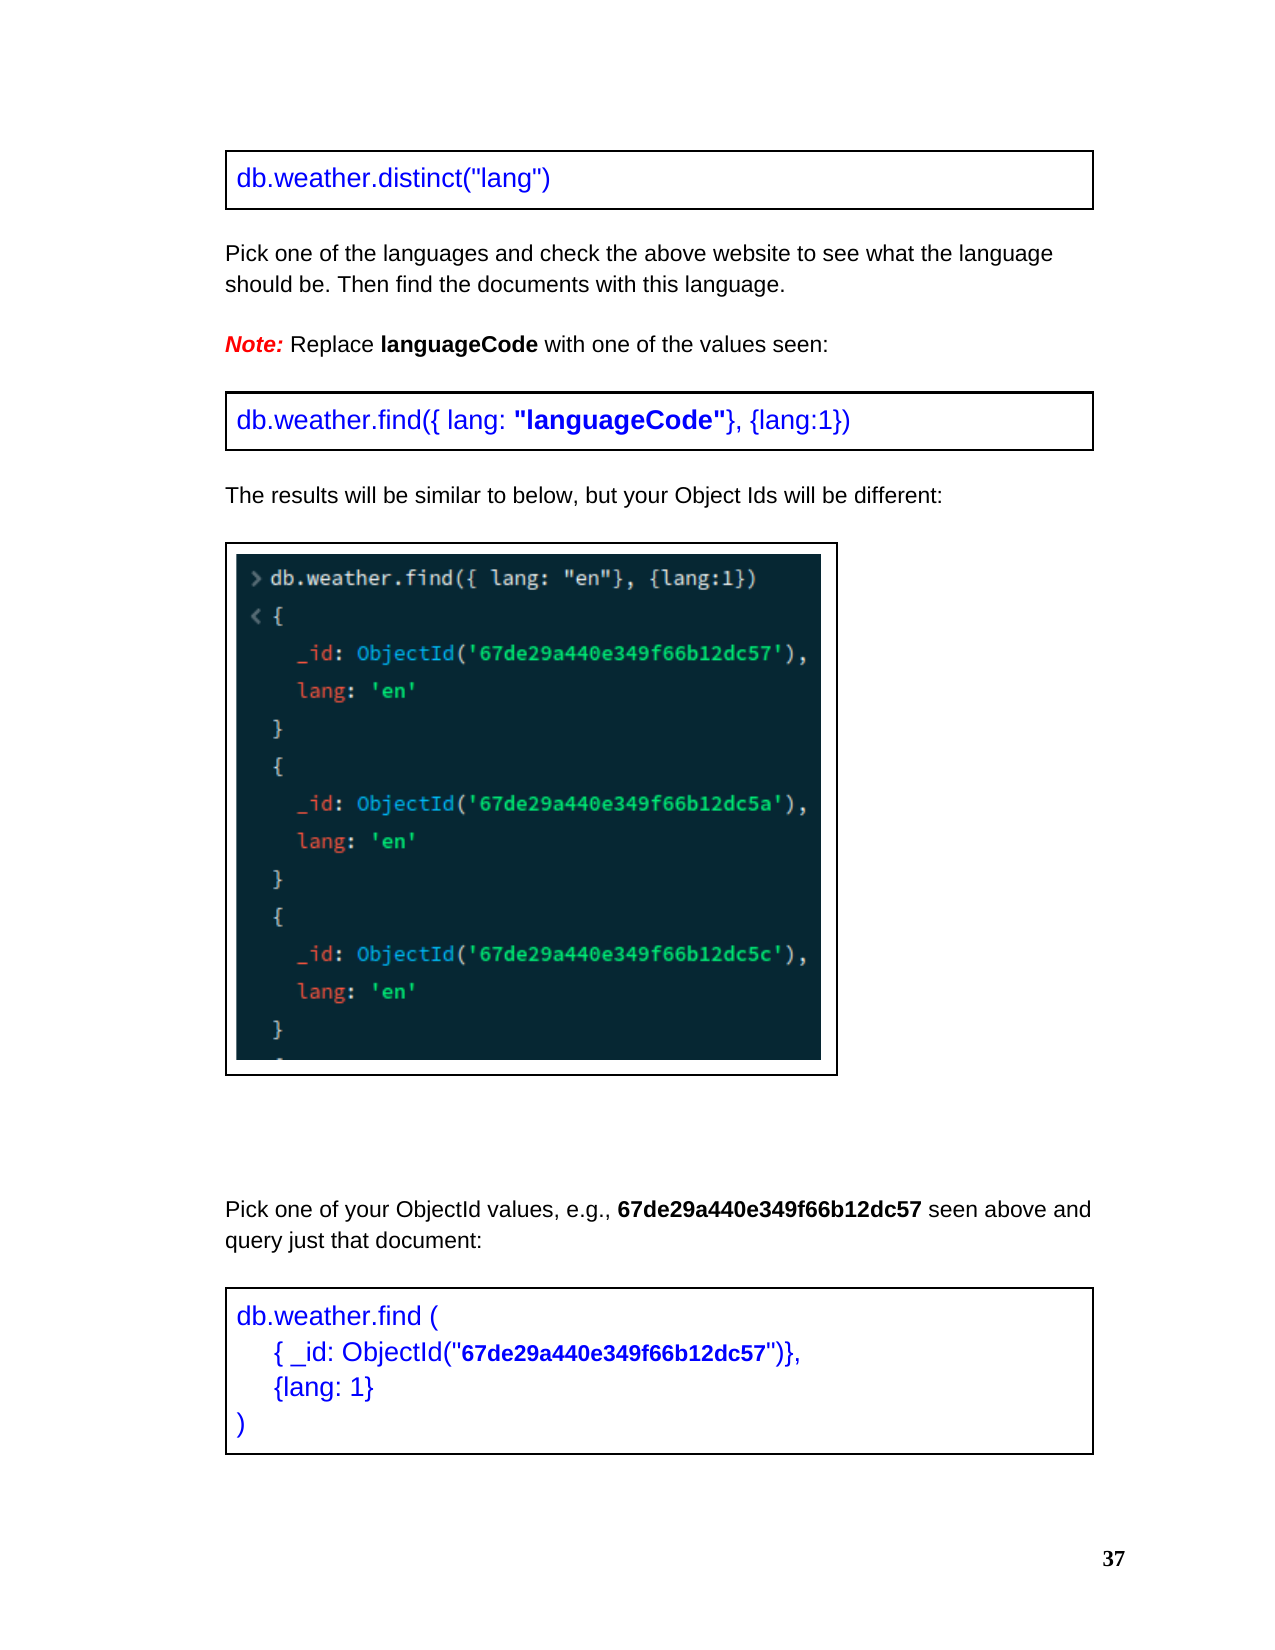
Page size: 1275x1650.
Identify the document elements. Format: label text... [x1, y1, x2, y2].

text The results will be similar to below, but your Object Ids will be different: [150, 482, 1125, 508]
text Pick one of the languages and check the above website to see what the language [150, 240, 1125, 267]
text query just that document: [150, 1227, 1125, 1253]
table_header db.weather.find({ lang: "languageCode"}, {lang:1}) [227, 394, 1092, 449]
text Note: Replace languageCode with one of the values seen: [150, 331, 1125, 357]
table_header db.weather.find ( { _id: ObjectId("67de29a440e349f66b12dc57")}, {lang: 1} ) [227, 1289, 1092, 1453]
table_header [227, 544, 836, 1073]
picture [236, 554, 821, 1060]
table_header db.weather.distinct("lang") [227, 152, 1092, 208]
text Pick one of your ObjectId values, e.g., 67de29a440e349f66b12dc57 seen above and [150, 1196, 1125, 1223]
text should be. Then find the documents with this language. [150, 271, 1125, 297]
